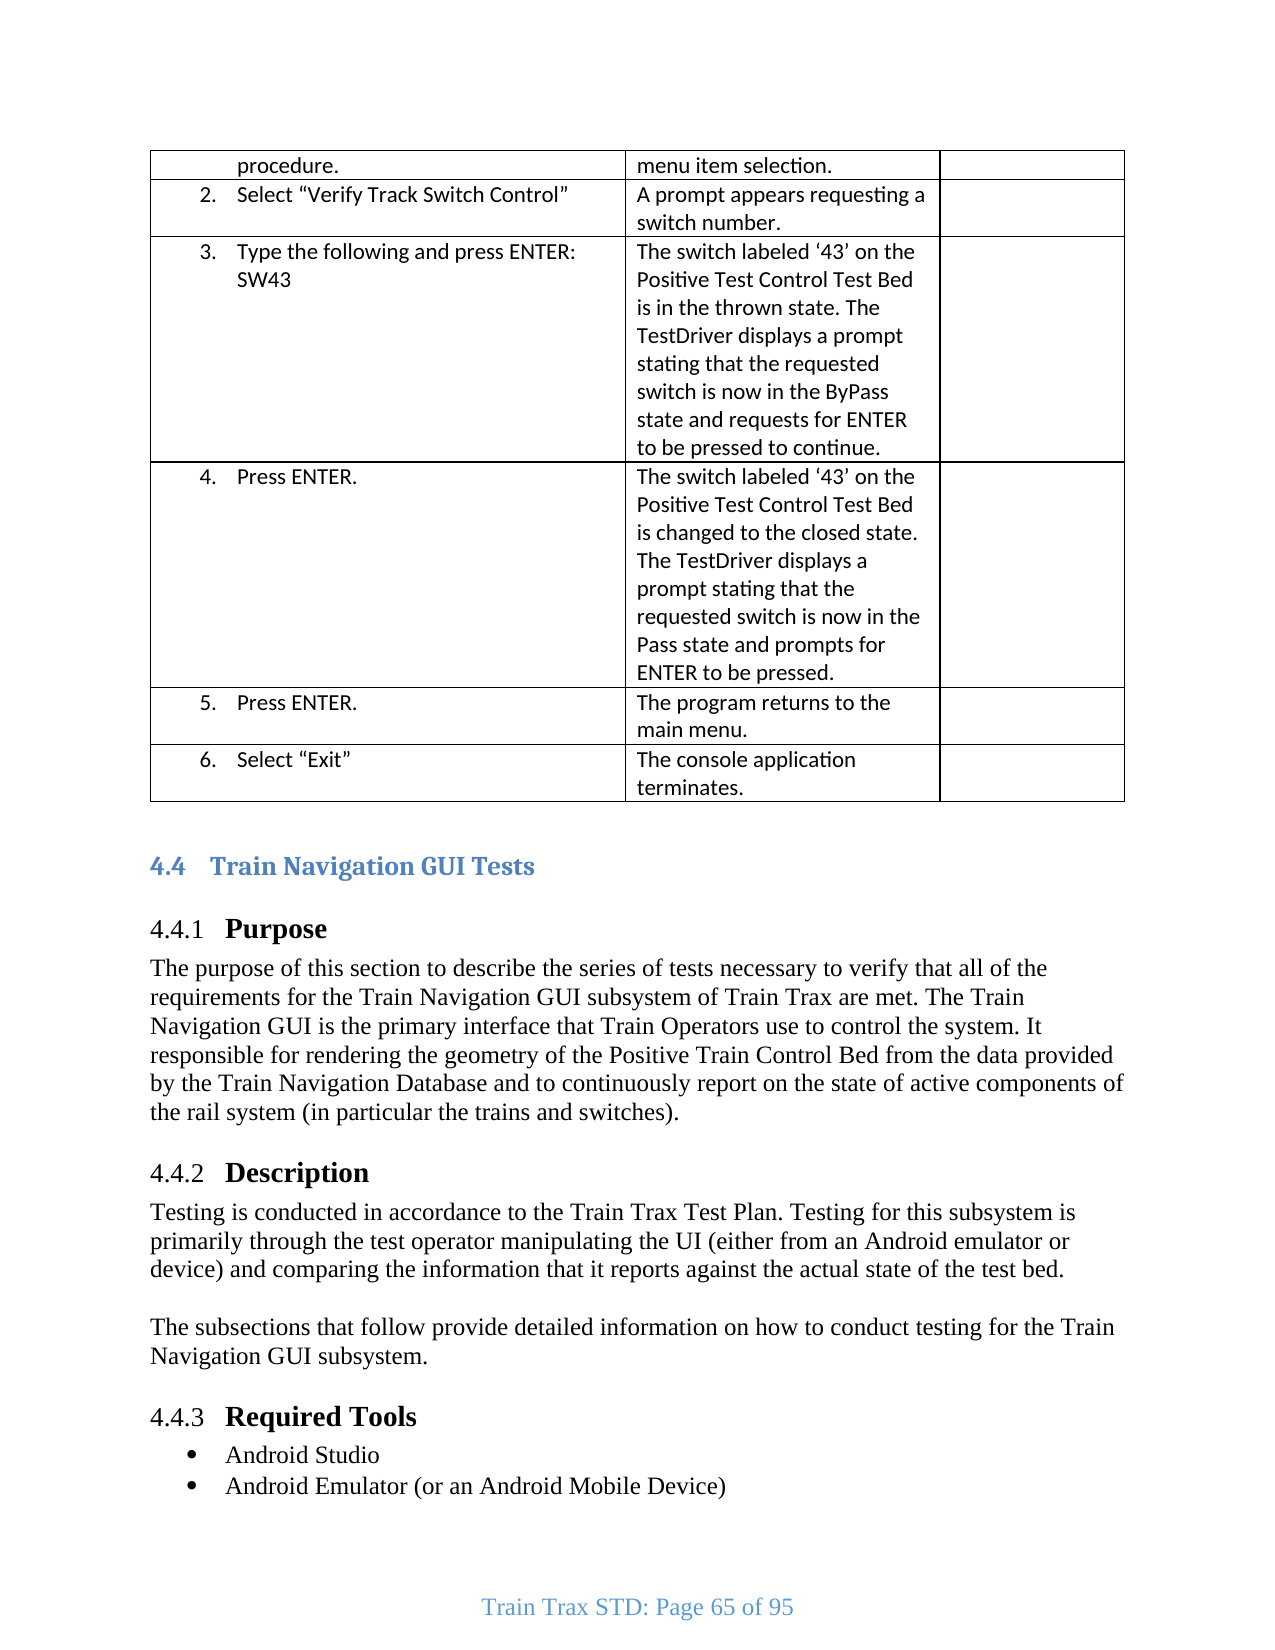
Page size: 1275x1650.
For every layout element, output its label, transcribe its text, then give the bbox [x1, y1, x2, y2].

text The subsections that follow provide detailed information on how to conduct testing for the Train Navigation GUI subsystem. [150, 1312, 1125, 1369]
table_cell Press ENTER. [151, 463, 625, 687]
table_cell A prompt appears requesting a switch number. [626, 180, 939, 236]
table_cell [941, 237, 1124, 461]
table_cell Select “Verify Track Switch Control” [151, 180, 625, 236]
subtitle Required Tools [150, 1399, 1125, 1432]
table_cell The switch labeled ‘43’ on the Positive Test Control Test Bed is in the thrown state. The TestDriver displays a prompt stating that the requested switch is now in the ByPass state and requests for ENTER to be pressed to continue. [626, 237, 939, 461]
table_cell A console application launches with a menu prompting for a menu item selection. [626, 151, 939, 179]
table_cell [941, 180, 1124, 236]
table_cell Press ENTER. [151, 688, 625, 744]
list Android Studio [187, 1441, 1125, 1469]
text The purpose of this section to describe the series of tests necessary to verify that all of the requirements for the Train Navigation GUI subsystem of Train Trax are met. The Train Navigation GUI is the primary interface that Train Operators use to control the system. It responsible for rendering the geometry of the Positive Train Control Bed from the data provided by the Train Navigation Database and to continuously report on the state of active components of the rail system (in particular the trains and switches). [150, 953, 1125, 1126]
table_cell [941, 463, 1124, 687]
table_cell [941, 151, 1124, 179]
subtitle Purpose [150, 912, 1125, 945]
table_cell [941, 688, 1124, 744]
table_cell Type the following and press ENTER: SW43 [151, 237, 625, 461]
subtitle Train Navigation GUI Tests [150, 851, 1125, 882]
text Testing is conducted in accordance to the Train Trax Test Plan. Testing for this subsystem is primarily through the test operator manipulating the UI (either from an Android emulator or device) and comparing the information that it reports against the actual state of the test bed. [150, 1197, 1125, 1283]
table_cell The console application terminates. [626, 745, 939, 801]
list Android Emulator (or an Android Mobile Device) [187, 1471, 1125, 1500]
table_cell [941, 745, 1124, 801]
table_cell Select “Exit” [151, 745, 625, 801]
table_cell The program returns to the main menu. [626, 688, 939, 744]
table_cell The switch labeled ‘43’ on the Positive Test Control Test Bed is changed to the closed state. The TestDriver displays a prompt stating that the requested switch is now in the Pass state and prompts for ENTER to be pressed. [626, 463, 939, 687]
subtitle Description [150, 1155, 1125, 1189]
table_cell Perform the steps described in the ‘Running the Test Driver’ test procedure. [151, 151, 625, 179]
